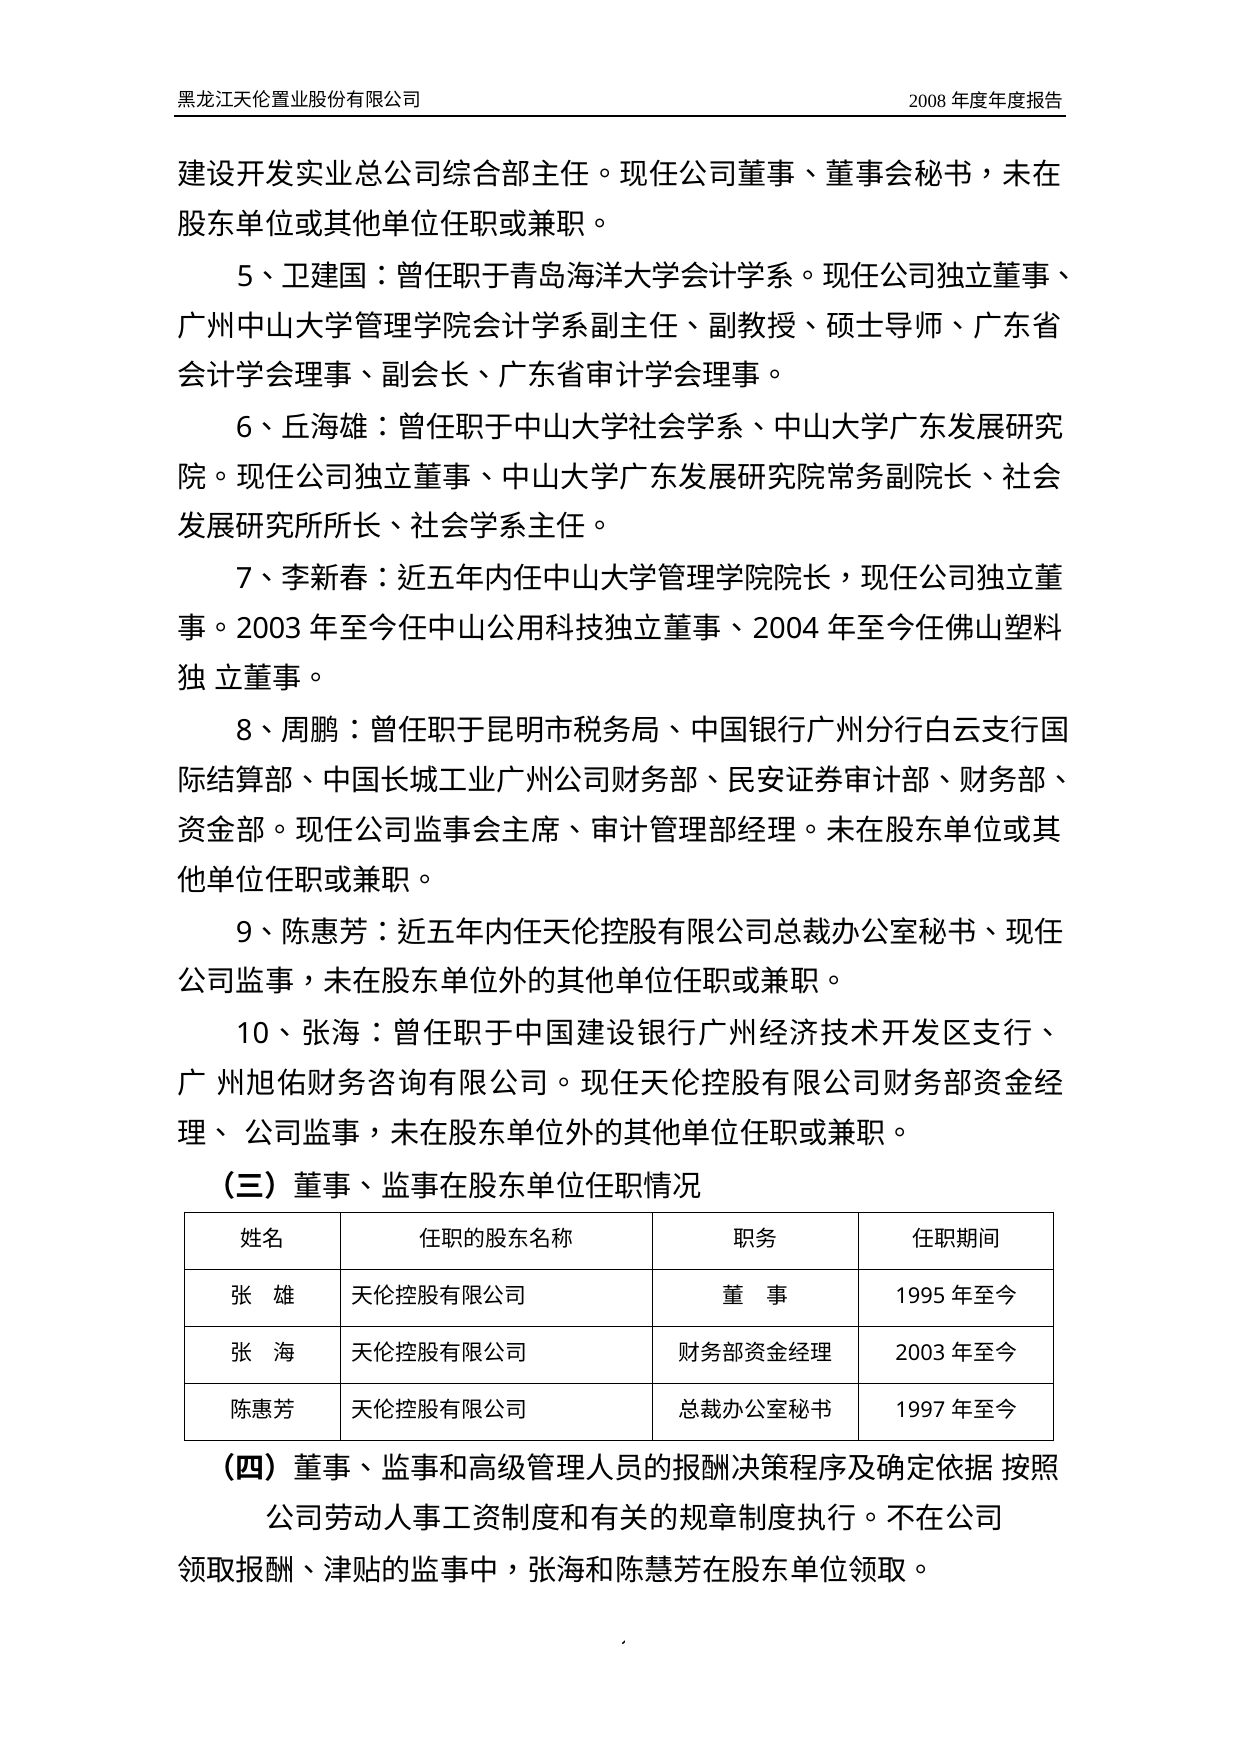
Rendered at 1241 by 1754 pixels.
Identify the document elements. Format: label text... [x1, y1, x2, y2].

table_header 任职期间 [859, 1213, 1053, 1269]
table_cell 财务部资金经理 [653, 1327, 858, 1383]
text 领取报酬、津贴的监事中，张海和陈慧芳在股东单位领取。 [177, 1549, 1079, 1589]
text （四）董事、监事和高级管理人员的报酬决策程序及确定依据 按照公司劳动人事工资制度和有关的规章制度执行。不在公司 [206, 1447, 1066, 1537]
text 10、张海：曾任职于中国建设银行广州经济技术开发区支行、广 州旭佑财务咨询有限公司。现任天伦控股有限公司财务部资金经理、 公司监事，未在股东单位外的其他单位任职或兼职。 [177, 1013, 1064, 1152]
text 建设开发实业总公司综合部主任。现任公司董事、董事会秘书，未在 股东单位或其他单位任职或兼职。 [177, 154, 1079, 243]
text （三）董事、监事在股东单位任职情况 [206, 1166, 1079, 1205]
table_cell 天伦控股有限公司 [341, 1384, 652, 1440]
text 6、丘海雄：曾任职于中山大学社会学系、中山大学广东发展研究 院。现任公司独立董事、中山大学广东发展研究院常务副院长、社会 发展研究所所长、社会学系主任。 [177, 407, 1064, 545]
table_cell 总裁办公室秘书 [653, 1384, 858, 1440]
table_cell 陈惠芳 [185, 1384, 340, 1440]
text 5、卫建国：曾任职于青岛海洋大学会计学系。现任公司独立董事、 广州中山大学管理学院会计学系副主任、副教授、硕士导师、广东省 会计学会理事、副会长、广东省审计学会理事。 [177, 255, 1079, 394]
table_cell 1997 年至今 [859, 1384, 1053, 1440]
text 8、周鹏：曾任职于昆明市税务局、中国银行广州分行白云支行国 际结算部、中国长城工业广州公司财务部、民安证券审计部、财务部、 资金部。现任公司监事会主席、审计管理部经理。未在股东单位或其 他单位任职或兼职。 [177, 709, 1079, 899]
text 9、陈惠芳：近五年内任天伦控股有限公司总裁办公室秘书、现任 公司监事，未在股东单位外的其他单位任职或兼职。 [177, 911, 1063, 1000]
table_cell 张 雄 [185, 1270, 340, 1326]
table_cell 天伦控股有限公司 [341, 1270, 652, 1326]
table_header 职务 [653, 1213, 858, 1269]
table_cell 天伦控股有限公司 [341, 1327, 652, 1383]
table_header 任职的股东名称 [341, 1213, 652, 1269]
table_header 姓名 [185, 1213, 340, 1269]
table_cell 1995 年至今 [859, 1270, 1053, 1326]
table_cell 董 事 [653, 1270, 858, 1326]
text 7、李新春：近五年内任中山大学管理学院院长，现任公司独立董 事。2003 年至今任中山公用科技独立董事、2004 年至今任佛山塑料独 立董事。 [177, 558, 1063, 697]
table_cell 张 海 [185, 1327, 340, 1383]
table_cell 2003 年至今 [859, 1327, 1053, 1383]
